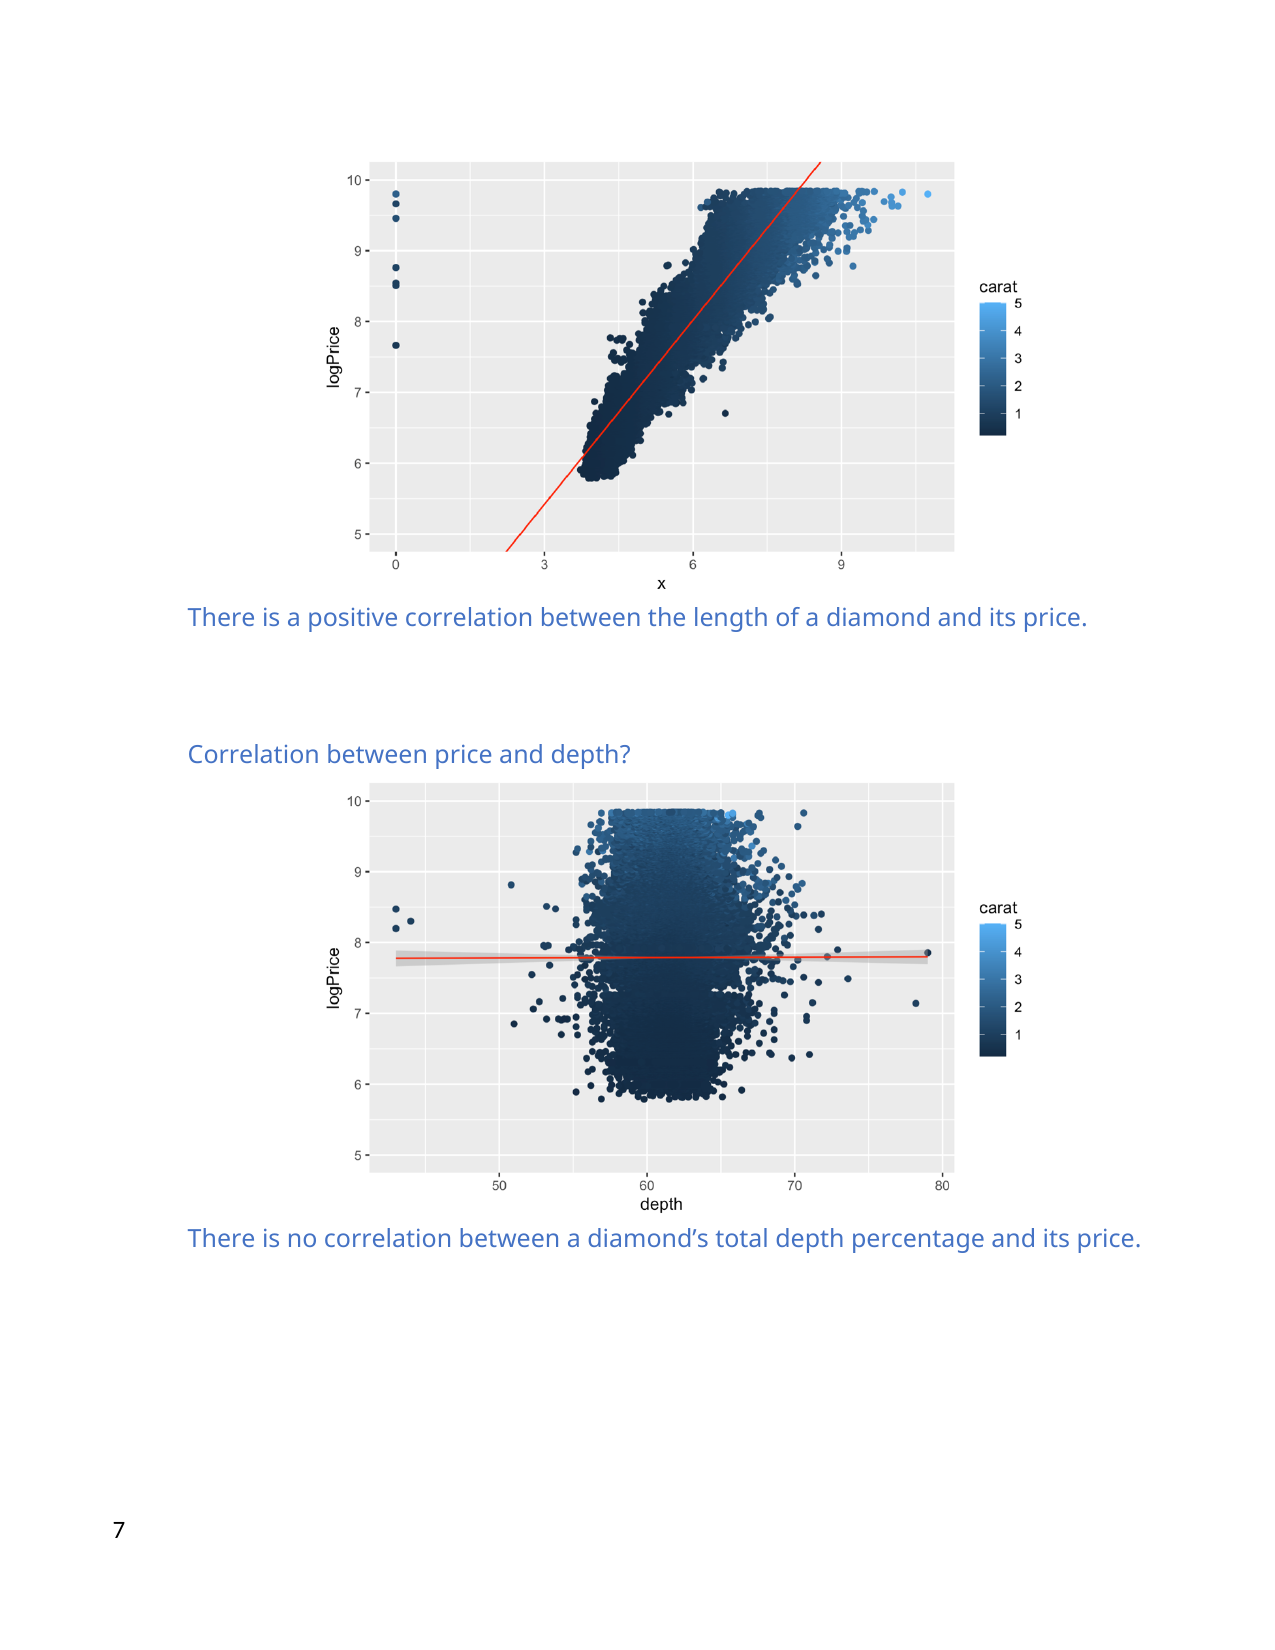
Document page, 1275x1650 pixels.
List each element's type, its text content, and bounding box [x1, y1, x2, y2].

list Correlation between price and depth? [187, 736, 1162, 770]
list There is no correlation between a diamond’s total depth percentage and its price. [187, 1220, 1162, 1254]
picture [318, 150, 1032, 600]
picture [318, 770, 1032, 1221]
list There is a positive correlation between the length of a diamond and its price. [187, 600, 1162, 634]
